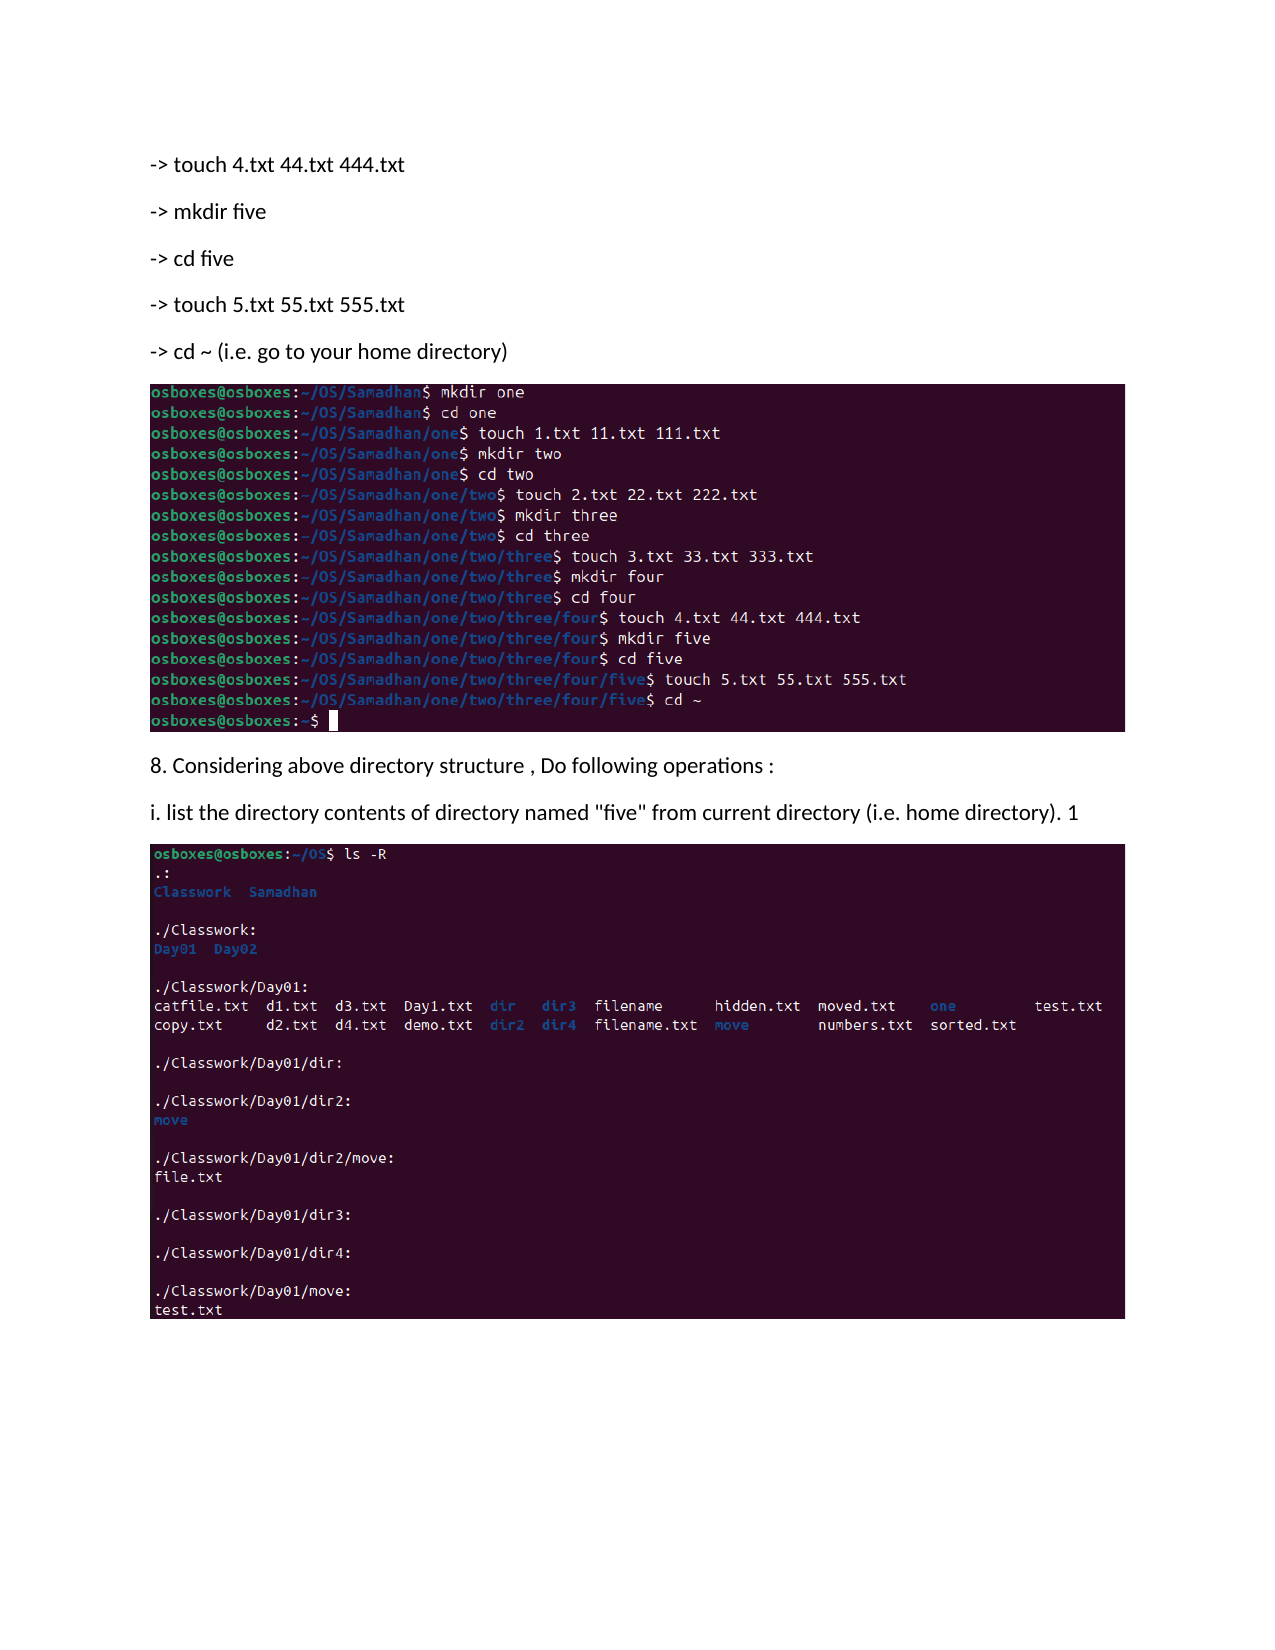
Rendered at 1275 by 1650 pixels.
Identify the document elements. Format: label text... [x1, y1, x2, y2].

text -> touch 4.txt 44.txt 444.txt [150, 150, 1125, 178]
text -> cd ~ (i.e. go to your home directory) [150, 337, 1125, 366]
text -> touch 5.txt 55.txt 555.txt [150, 291, 1125, 319]
text -> cd five [150, 244, 1125, 272]
text i. list the directory contents of directory named "five" from current directory (i.e. home directory). 1 [150, 798, 1125, 826]
text -> mkdir five [150, 197, 1125, 225]
picture [150, 844, 1125, 1319]
picture [150, 384, 1125, 732]
text 8. Considering above directory structure , Do following operations : [150, 751, 1125, 779]
